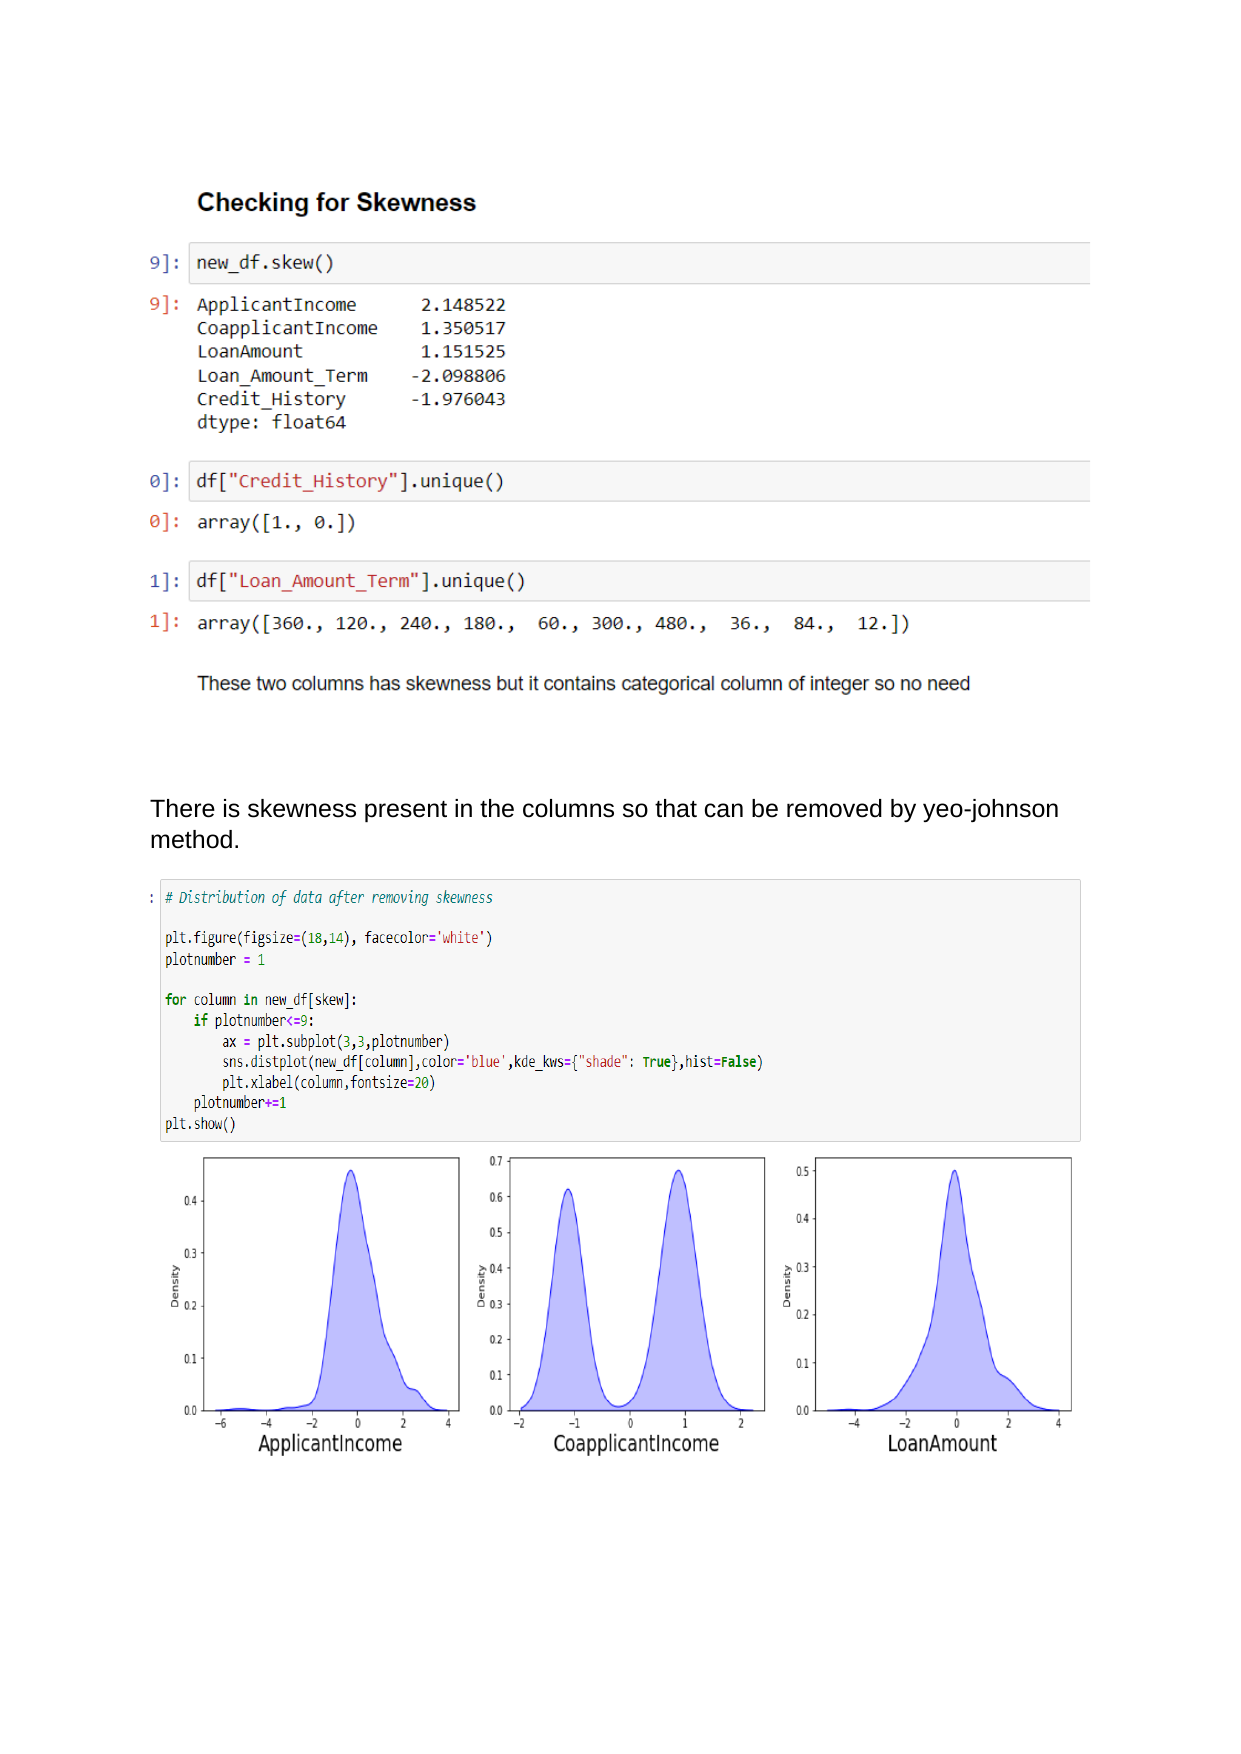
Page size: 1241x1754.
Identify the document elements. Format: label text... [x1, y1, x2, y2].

text There is skewness present in the columns so that can be removed by yeo-johnson method. [150, 794, 1090, 854]
picture [150, 150, 1091, 728]
picture [150, 872, 1091, 1493]
